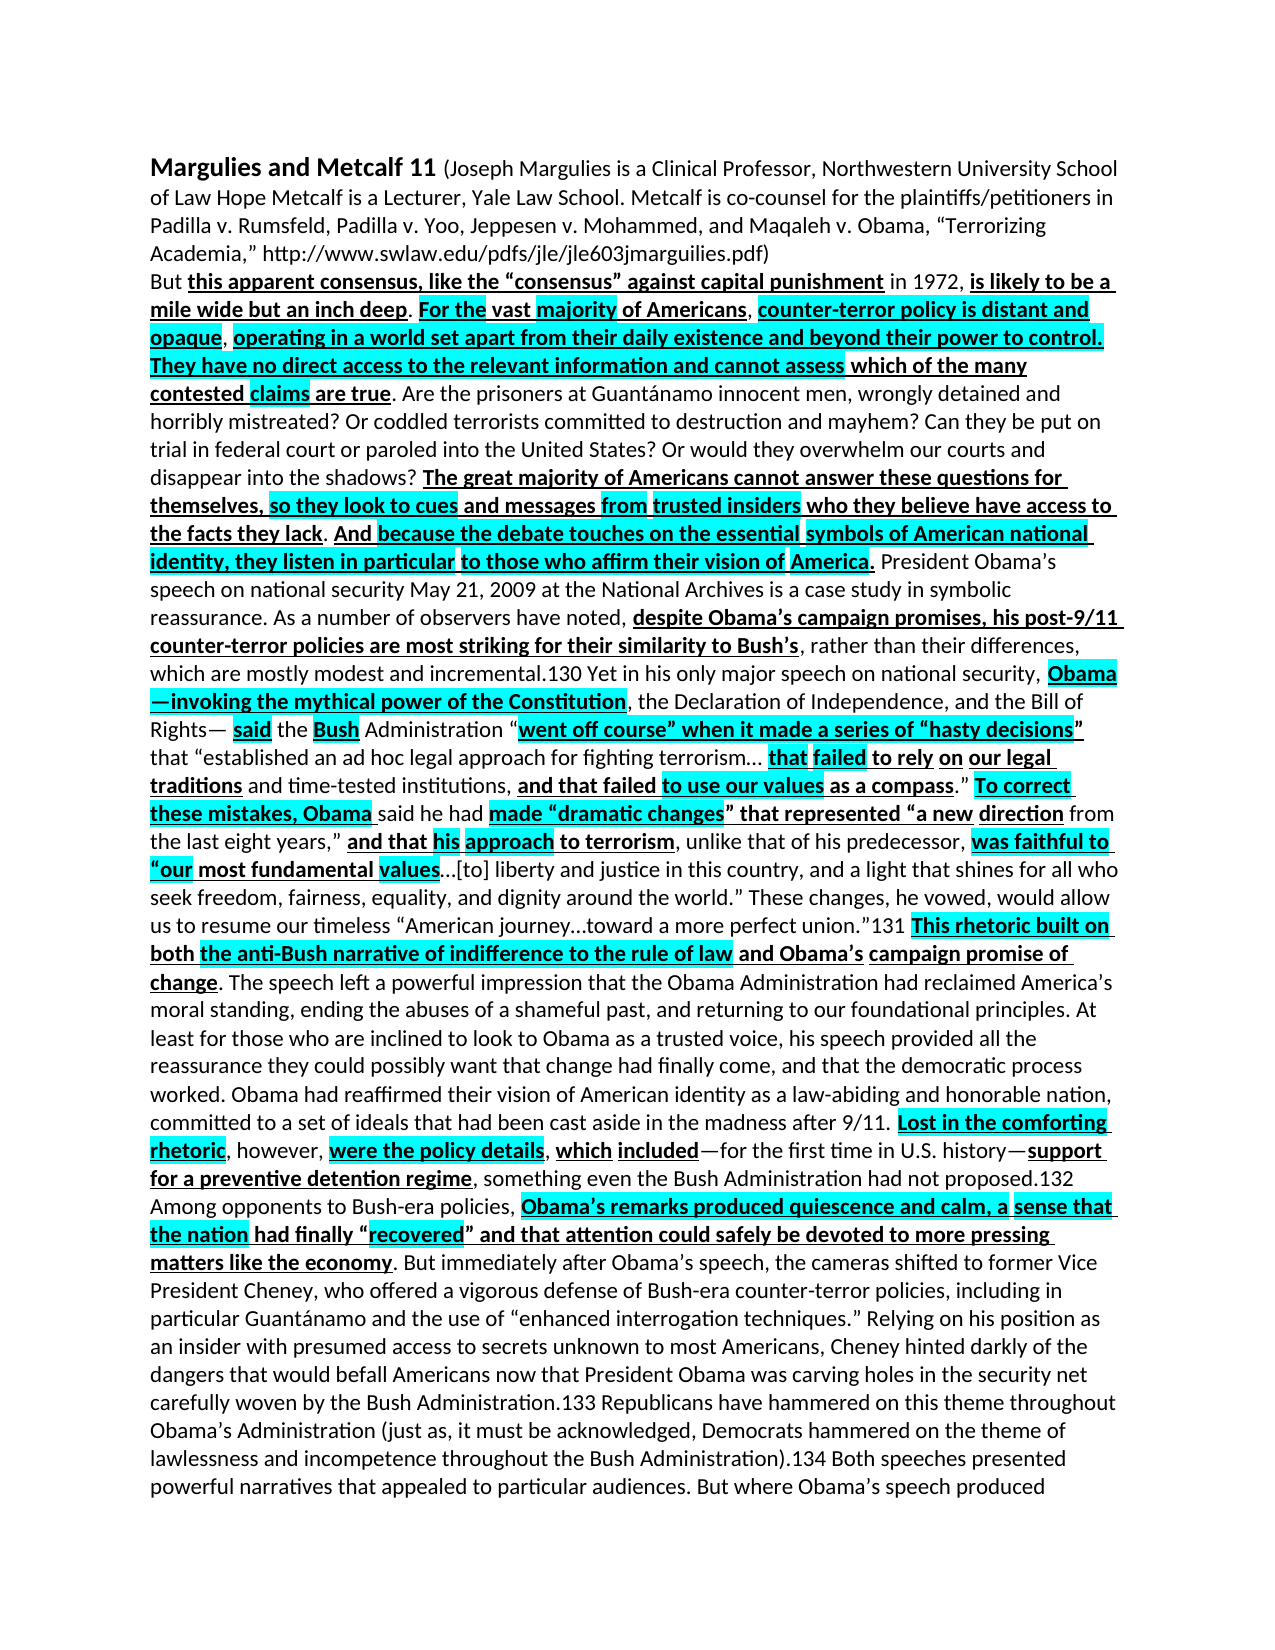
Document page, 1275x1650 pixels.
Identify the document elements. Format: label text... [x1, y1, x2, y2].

text Margulies and Metcalf 11 (Joseph Margulies is a Clinical Professor, Northwestern University School of Law Hope Metcalf is a Lecturer, Yale Law School. Metcalf is co-counsel for the plaintiffs/petitioners in Padilla v. Rumsfeld, Padilla v. Yoo, Jeppesen v. Mohammed, and Maqaleh v. Obama, “Terrorizing Academia,” http://www.swlaw.edu/pdfs/jle/jle603jmarguilies.pdf) [150, 150, 1125, 267]
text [150, 267, 1125, 1500]
